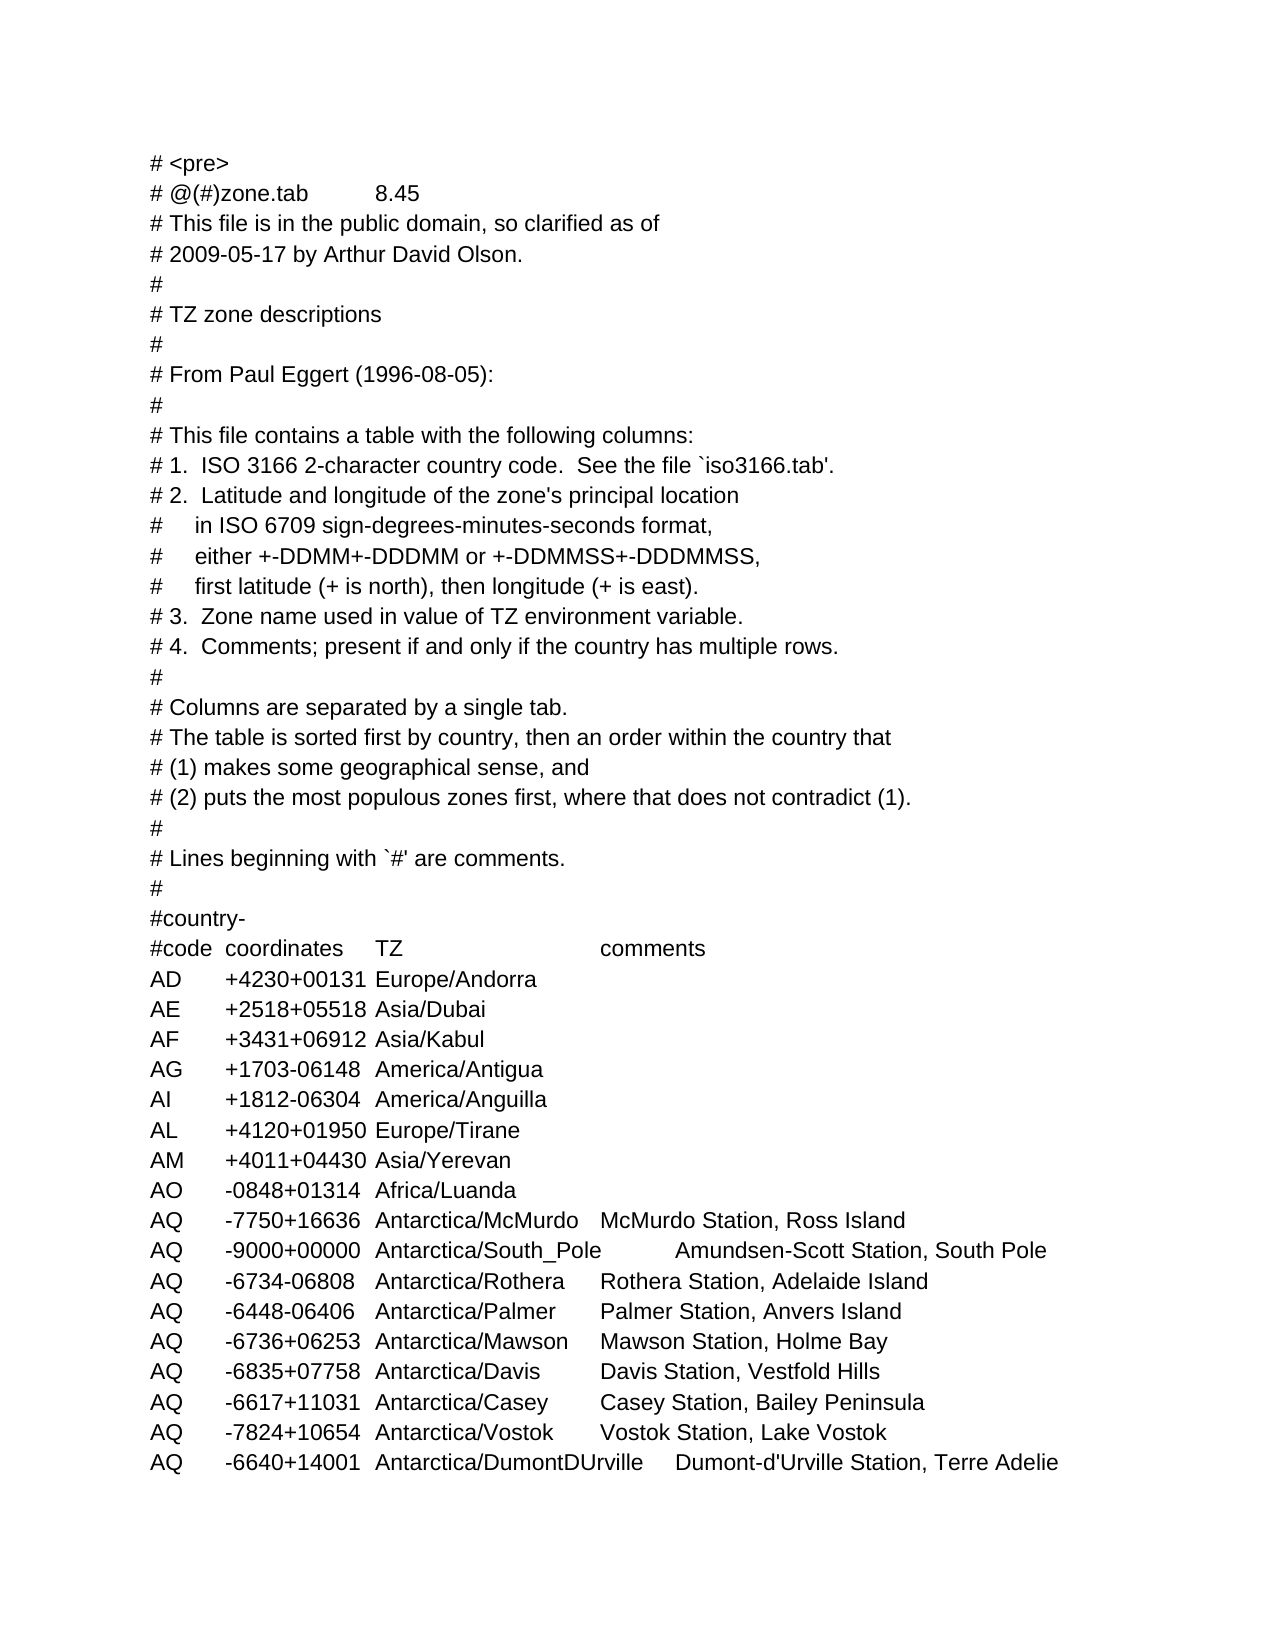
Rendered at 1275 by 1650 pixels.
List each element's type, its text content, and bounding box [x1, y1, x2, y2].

text AQ -6448-06406 Antarctica/Palmer Palmer Station, Anvers Island [150, 1298, 1125, 1324]
text # 2. Latitude and longitude of the zone's principal location [150, 482, 1125, 509]
text # Columns are separated by a single tab. [150, 694, 1125, 720]
text # 3. Zone name used in value of TZ environment variable. [150, 603, 1125, 629]
text AQ -6734-06808 Antarctica/Rothera Rothera Station, Adelaide Island [150, 1268, 1125, 1294]
text # [150, 331, 1125, 358]
text AM +4011+04430 Asia/Yerevan [150, 1147, 1125, 1173]
text # [150, 875, 1125, 901]
text AO -0848+01314 Africa/Luanda [150, 1177, 1125, 1203]
text AL +4120+01950 Europe/Tirane [150, 1117, 1125, 1143]
text # in ISO 6709 sign-degrees-minutes-seconds format, [150, 512, 1125, 539]
text # @(#)zone.tab 8.45 [150, 180, 1125, 207]
text AQ -7750+16636 Antarctica/McMurdo McMurdo Station, Ross Island [150, 1207, 1125, 1234]
text AQ -6736+06253 Antarctica/Mawson Mawson Station, Holme Bay [150, 1328, 1125, 1354]
text AG +1703-06148 America/Antigua [150, 1056, 1125, 1083]
text # first latitude (+ is north), then longitude (+ is east). [150, 573, 1125, 599]
text # (1) makes some geographical sense, and [150, 754, 1125, 781]
text # This file is in the public domain, so clarified as of [150, 210, 1125, 237]
text # Lines beginning with `#' are comments. [150, 845, 1125, 871]
text # (2) puts the most populous zones first, where that does not contradict (1). [150, 784, 1125, 811]
text # <pre> [150, 150, 1125, 176]
text # 1. ISO 3166 2-character country code. See the file `iso3166.tab'. [150, 452, 1125, 478]
text AE +2518+05518 Asia/Dubai [150, 996, 1125, 1022]
text AF +3431+06912 Asia/Kabul [150, 1026, 1125, 1052]
text # either +-DDMM+-DDDMM or +-DDMMSS+-DDDMMSS, [150, 543, 1125, 569]
text AQ -9000+00000 Antarctica/South_Pole Amundsen-Scott Station, South Pole [150, 1237, 1125, 1264]
text # From Paul Eggert (1996-08-05): [150, 361, 1125, 388]
text # The table is sorted first by country, then an order within the country that [150, 724, 1125, 750]
text # This file contains a table with the following columns: [150, 422, 1125, 448]
text # [150, 271, 1125, 297]
text AQ -6617+11031 Antarctica/Casey Casey Station, Bailey Peninsula [150, 1388, 1125, 1415]
text AQ -6835+07758 Antarctica/Davis Davis Station, Vestfold Hills [150, 1358, 1125, 1385]
text # TZ zone descriptions [150, 301, 1125, 327]
text AQ -7824+10654 Antarctica/Vostok Vostok Station, Lake Vostok [150, 1419, 1125, 1445]
text #code coordinates TZ comments [150, 935, 1125, 962]
text # [150, 392, 1125, 418]
text AQ -6640+14001 Antarctica/DumontDUrville Dumont-d'Urville Station, Terre Adelie [150, 1449, 1125, 1475]
text # [150, 814, 1125, 841]
text #country- [150, 905, 1125, 932]
text # [150, 663, 1125, 690]
text AD +4230+00131 Europe/Andorra [150, 966, 1125, 992]
text # 2009-05-17 by Arthur David Olson. [150, 241, 1125, 267]
text # 4. Comments; present if and only if the country has multiple rows. [150, 633, 1125, 660]
text AI +1812-06304 America/Anguilla [150, 1086, 1125, 1113]
